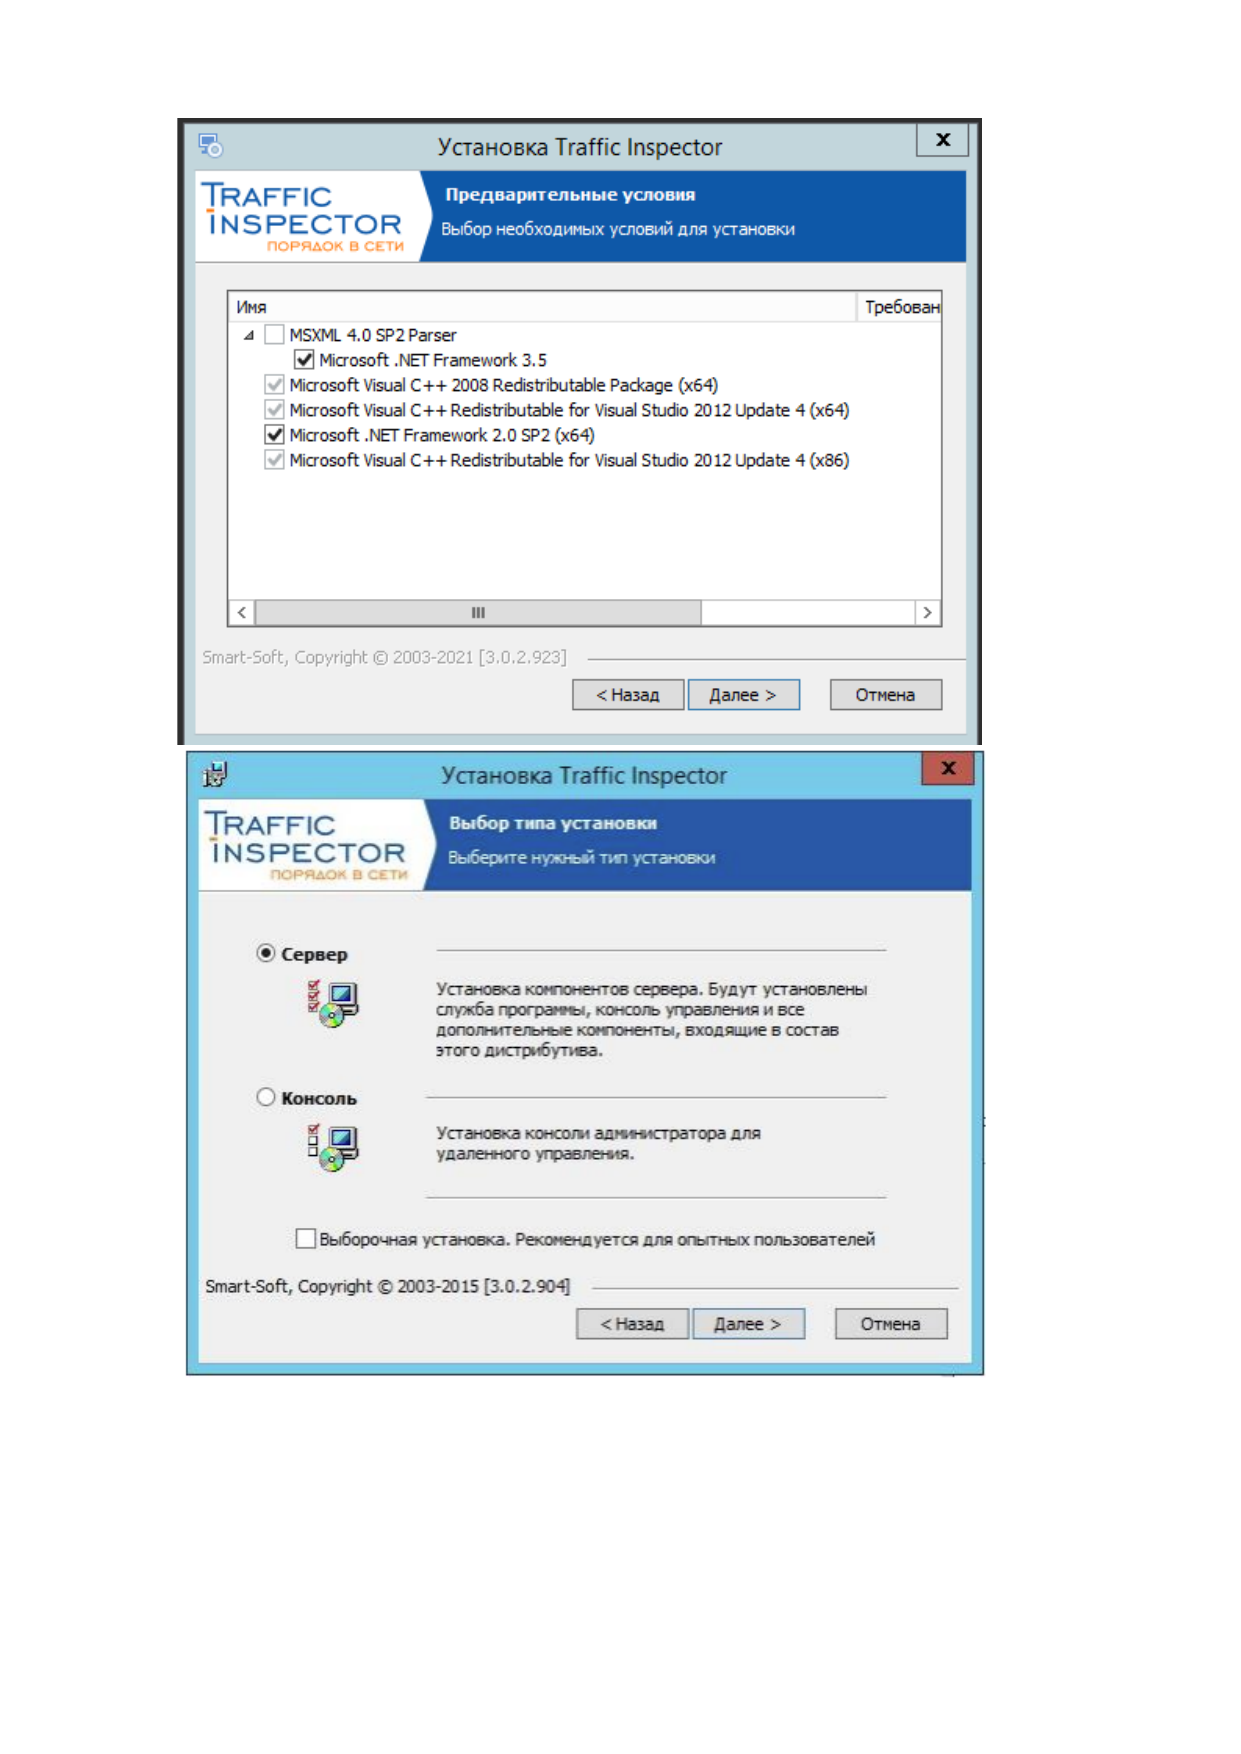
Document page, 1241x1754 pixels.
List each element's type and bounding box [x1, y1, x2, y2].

picture [177, 748, 999, 1382]
picture [177, 118, 982, 745]
